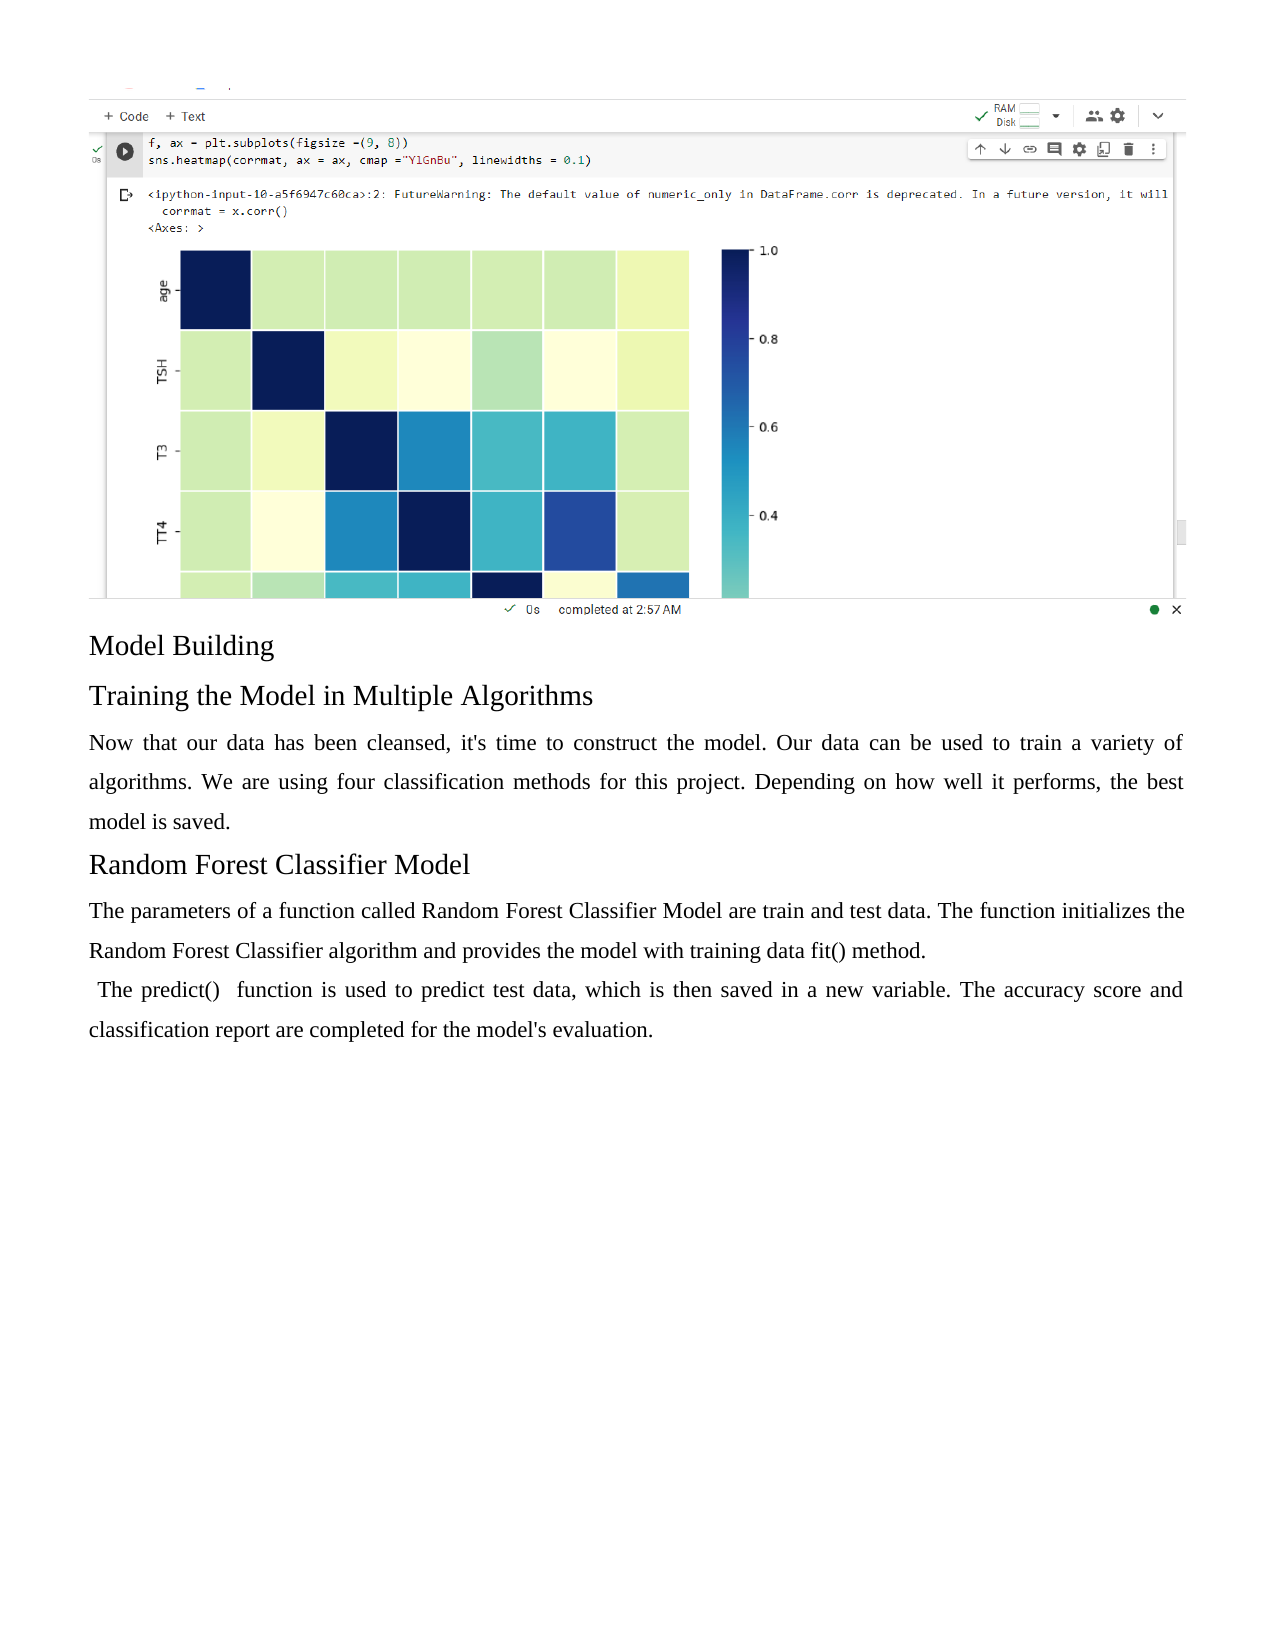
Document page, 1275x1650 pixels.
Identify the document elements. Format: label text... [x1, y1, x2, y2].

text Training the Model in Multiple Algorithms [89, 678, 1186, 712]
text The parameters of a function called Random Forest Classifier Model are train and test data. The function initializes the Random Forest Classifier algorithm and provides the model with training data fit() method. [89, 897, 1186, 963]
text Now that our data has been cleansed, it's time to construct the model. Our data can be used to train a variety of algorithms. We are using four classification methods for this project. Depending on how well it performs, the best model is saved. [89, 729, 1186, 834]
text Random Forest Classifier Model [89, 847, 1186, 881]
picture [88, 88, 1187, 615]
text Model Building [89, 628, 1186, 662]
text The predict() function is used to predict test data, which is then saved in a new variable. The accuracy score and classification report are completed for the model's evaluation. [89, 976, 1186, 1042]
